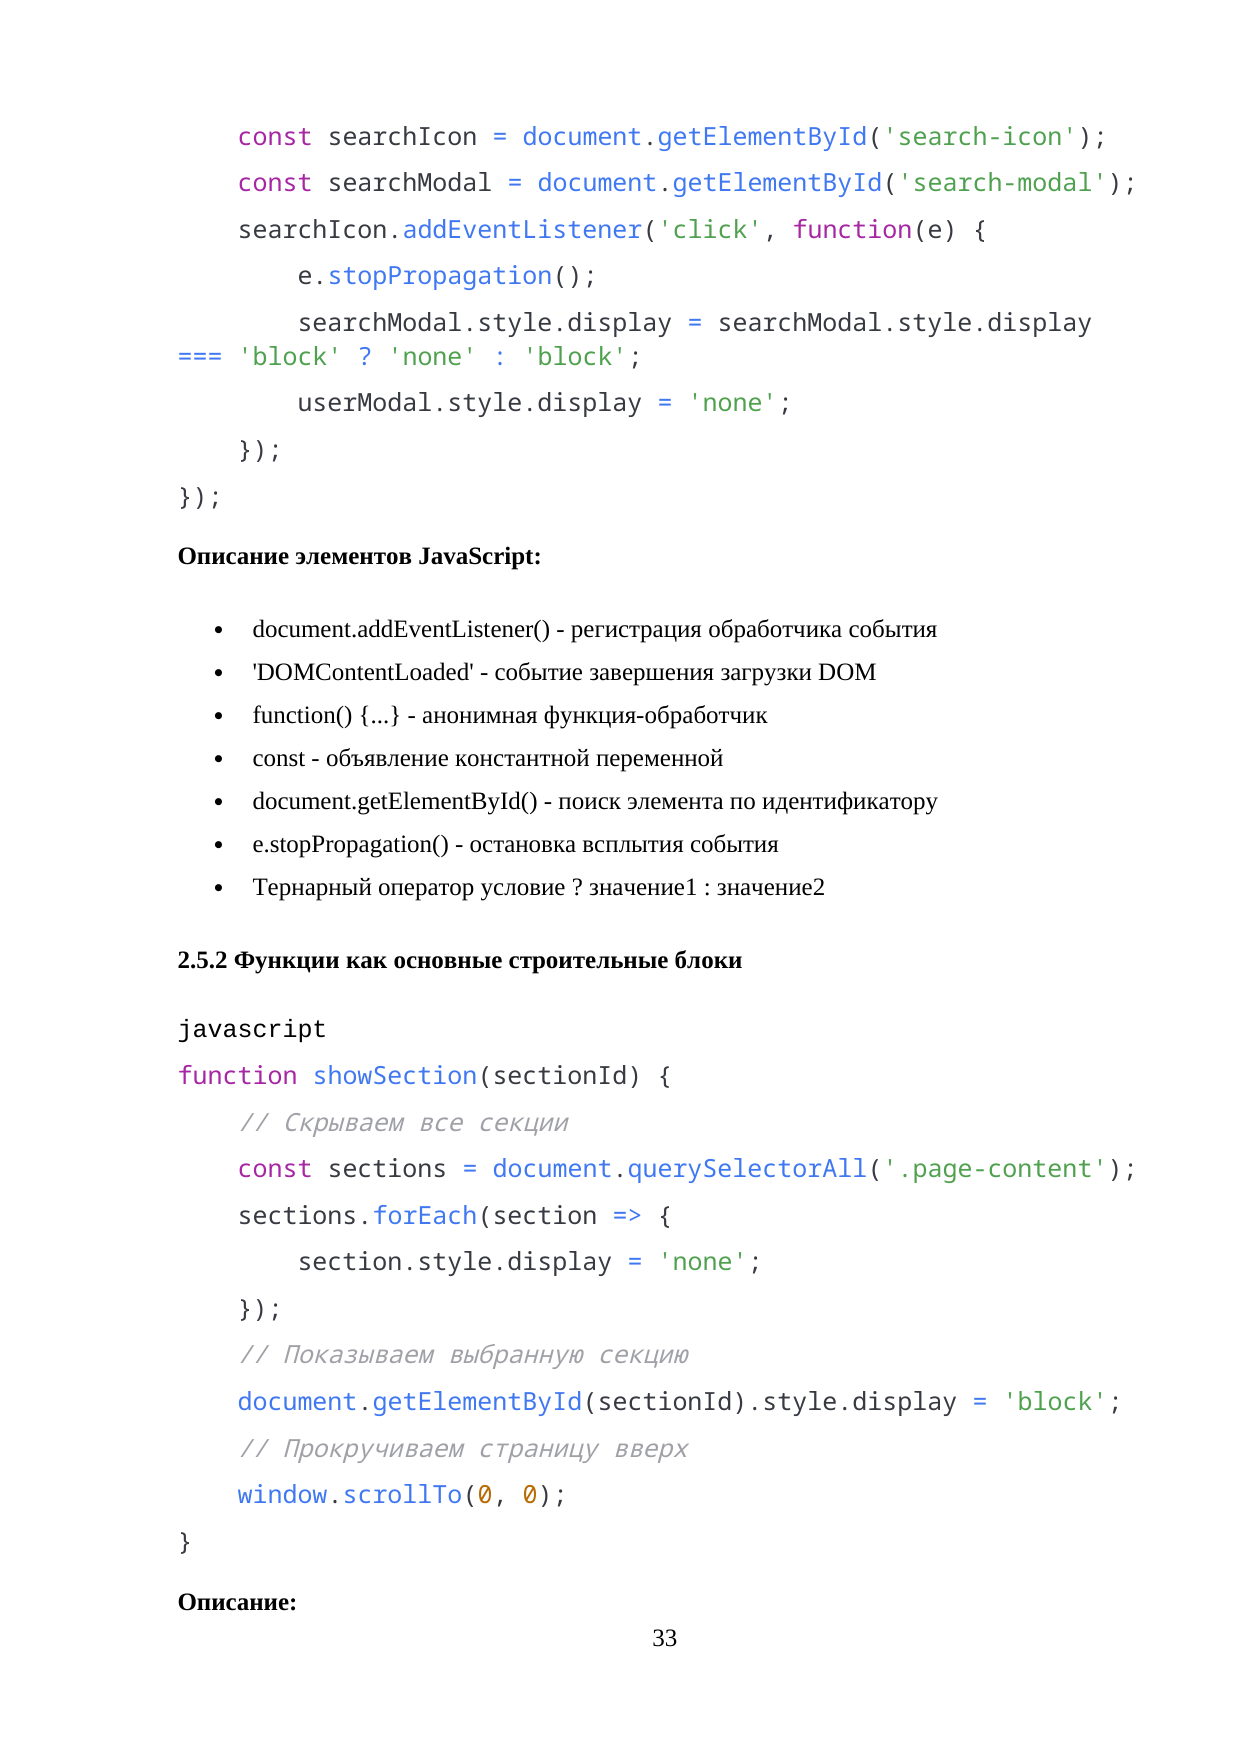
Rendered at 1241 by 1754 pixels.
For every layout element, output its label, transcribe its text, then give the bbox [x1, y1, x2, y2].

text Описание элементов JavaScript: [177, 541, 1152, 570]
list const - объявление константной переменной [215, 743, 1152, 772]
text userModal.style.display = 'none'; [177, 385, 1152, 419]
text document.getElementById(sectionId).style.display = 'block'; [177, 1384, 1152, 1418]
text }); [177, 478, 1152, 512]
text } [177, 1523, 1152, 1557]
text sections.forEach(section => { [177, 1197, 1152, 1232]
list function() {...} - анонимная функция-обработчик [215, 700, 1152, 729]
text section.style.display = 'none'; [177, 1244, 1152, 1278]
list document.getElementById() - поиск элемента по идентификатору [215, 786, 1152, 815]
list 'DOMContentLoaded' - событие завершения загрузки DOM [215, 657, 1152, 686]
text javascript [177, 1017, 1152, 1045]
list document.addEventListener() - регистрация обработчика события [215, 614, 1152, 642]
list Тернарный оператор условие ? значение1 : значение2 [215, 872, 1152, 901]
text const searchIcon = document.getElementById('search-icon'); [177, 118, 1152, 152]
text e.stopPropagation(); [177, 258, 1152, 292]
text }); [177, 432, 1152, 466]
list e.stopPropagation() - остановка всплытия события [215, 829, 1152, 858]
text window.scrollTo(0, 0); [177, 1477, 1152, 1511]
text 2.5.2 Функции как основные строительные блоки [177, 945, 1152, 973]
text searchModal.style.display = searchModal.style.display === 'block' ? 'none' : 'block'; [177, 304, 1152, 372]
text // Прокручиваем страницу вверх [177, 1430, 1152, 1464]
text const sections = document.querySelectorAll('.page-content'); [177, 1151, 1152, 1185]
text // Скрываем все секции [177, 1104, 1152, 1138]
text const searchModal = document.getElementById('search-modal'); [177, 165, 1152, 199]
text function showSection(sectionId) { [177, 1058, 1152, 1092]
text Описание: [177, 1587, 1152, 1615]
text // Показываем выбранную секцию [177, 1337, 1152, 1371]
text searchIcon.addEventListener('click', function(e) { [177, 211, 1152, 245]
text }); [177, 1291, 1152, 1325]
